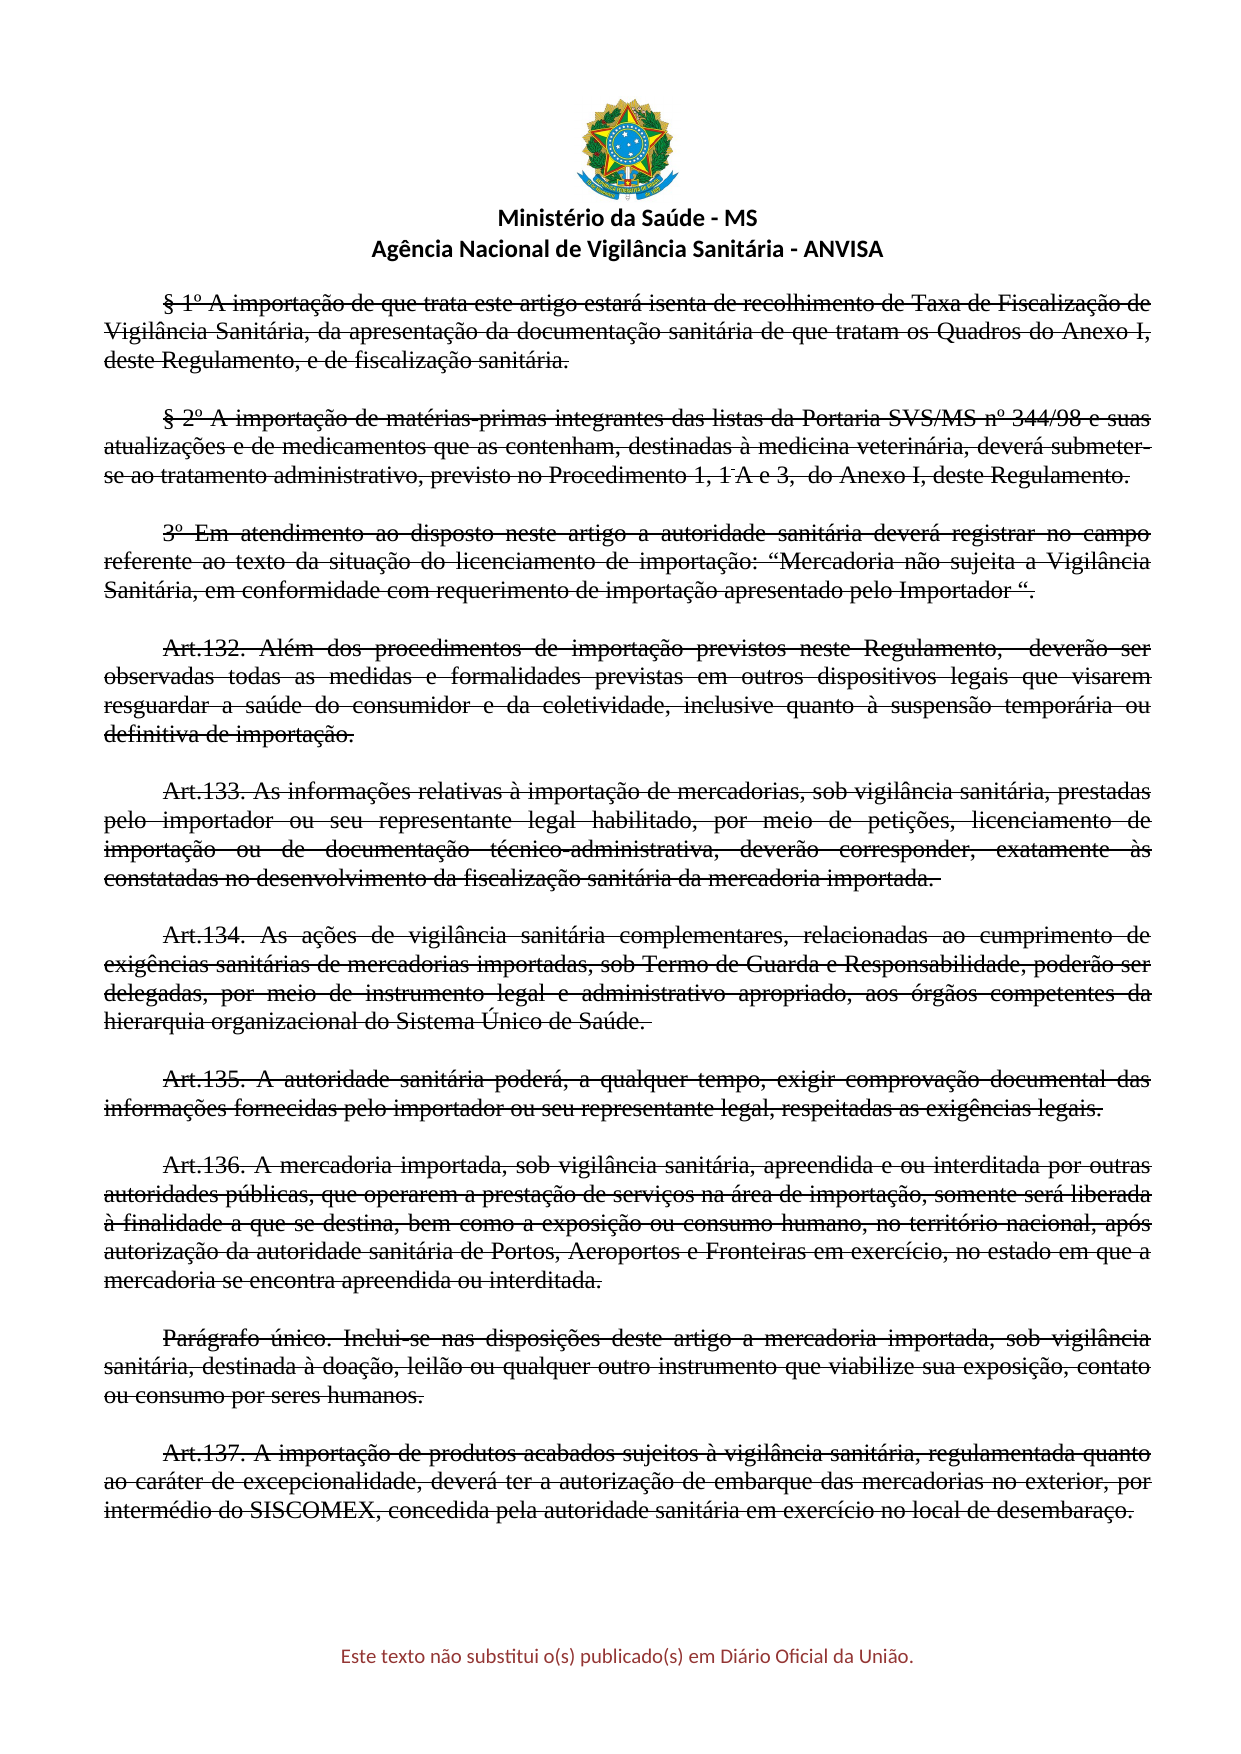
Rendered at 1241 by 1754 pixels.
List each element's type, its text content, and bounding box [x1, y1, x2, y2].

text Art.133. As informações relativas à importação de mercadorias, sob vigilância sanitária, prestadas pelo importador ou seu representante legal habilitado, por meio de petições, licenciamento de importação ou de documentação técnico-administrativa, deverão corresponder, exatamente às constatadas no desenvolvimento da fiscalização sanitária da mercadoria importada. [103, 850, 1152, 891]
text Art.133. As informações relativas à importação de mercadorias, sob vigilância sanitária, prestadas pelo importador ou seu representante legal habilitado, por meio de petições, licenciamento de importação ou de documentação técnico-administrativa, deverão corresponder, exatamente às constatadas no desenvolvimento da fiscalização sanitária da mercadoria importada. [103, 822, 1152, 849]
text Art.134. As ações de vigilância sanitária complementares, relacionadas ao cumprimento de exigências sanitárias de mercadorias importadas, sob Termo de Guarda e Responsabilidade, poderão ser delegadas, por meio de instrumento legal e administrativo apropriado, aos órgãos competentes da hierarquia organizacional do Sistema Único de Saúde. [103, 920, 1152, 993]
text Art.137. A importação de produtos acabados sujeitos à vigilância sanitária, regulamentada quanto ao caráter de excepcionalidade, deverá ter a autorização de embarque das mercadorias no exterior, por intermédio do SISCOMEX, concedida pela autoridade sanitária em exercício no local de desembaraço. [103, 1438, 1152, 1482]
text § 2º A importação de matérias-primas integrantes das listas da Portaria SVS/MS nº 344/98 e suas atualizações e de medicamentos que as contenham, destinadas à medicina veterinária, deverá submeter-se ao tratamento administrativo, previsto no Procedimento 1, 1 A e 3, do Anexo I, deste Regulamento. [103, 403, 1152, 447]
picture [573, 96, 682, 203]
text 3º Em atendimento ao disposto neste artigo a autoridade sanitária deverá registrar no campo referente ao texto da situação do licenciamento de importação: “Mercadoria não sujeita a Vigilância Sanitária, em conformidade com requerimento de importação apresentado pelo Importador “. [103, 518, 1152, 604]
text Art.132. Além dos procedimentos de importação previstos neste Regulamento, deverão ser observadas todas as medidas e formalidades previstas em outros dispositivos legais que visarem resguardar a saúde do consumidor e da coletividade, inclusive quanto à suspensão temporária ou definitiva de importação. [103, 678, 1152, 748]
text § 1º A importação de que trata este artigo estará isenta de recolhimento de Taxa de Fiscalização de Vigilância Sanitária, da apresentação da documentação sanitária de que tratam os Quadros do Anexo I, deste Regulamento, e de fiscalização sanitária. [103, 288, 1152, 374]
text Art.136. A mercadoria importada, sob vigilância sanitária, apreendida e ou interditada por outras autoridades públicas, que operarem a prestação de serviços na área de importação, somente será liberada à finalidade a que se destina, bem como a exposição ou consumo humano, no território nacional, após autorização da autoridade sanitária de Portos, Aeroportos e Fronteiras em exercício, no estado em que a mercadoria se encontra apreendida ou interditada. [103, 1150, 1152, 1194]
text Parágrafo único. Inclui-se nas disposições deste artigo a mercadoria importada, sob vigilância sanitária, destinada à doação, leilão ou qualquer outro instrumento que viabilize sua exposição, contato ou consumo por seres humanos. [103, 1323, 1152, 1409]
text Art.134. As ações de vigilância sanitária complementares, relacionadas ao cumprimento de exigências sanitárias de mercadorias importadas, sob Termo de Guarda e Responsabilidade, poderão ser delegadas, por meio de instrumento legal e administrativo apropriado, aos órgãos competentes da hierarquia organizacional do Sistema Único de Saúde. [103, 994, 1152, 1035]
text Art.133. As informações relativas à importação de mercadorias, sob vigilância sanitária, prestadas pelo importador ou seu representante legal habilitado, por meio de petições, licenciamento de importação ou de documentação técnico-administrativa, deverão corresponder, exatamente às constatadas no desenvolvimento da fiscalização sanitária da mercadoria importada. [103, 776, 1152, 821]
text § 2º A importação de matérias-primas integrantes das listas da Portaria SVS/MS nº 344/98 e suas atualizações e de medicamentos que as contenham, destinadas à medicina veterinária, deverá submeter-se ao tratamento administrativo, previsto no Procedimento 1, 1 A e 3, do Anexo I, deste Regulamento. [103, 448, 1152, 489]
text Art.132. Além dos procedimentos de importação previstos neste Regulamento, deverão ser observadas todas as medidas e formalidades previstas em outros dispositivos legais que visarem resguardar a saúde do consumidor e da coletividade, inclusive quanto à suspensão temporária ou definitiva de importação. [103, 633, 1152, 677]
text Art.135. A autoridade sanitária poderá, a qualquer tempo, exigir comprovação documental das informações fornecidas pelo importador ou seu representante legal, respeitadas as exigências legais. [103, 1064, 1152, 1121]
text Art.136. A mercadoria importada, sob vigilância sanitária, apreendida e ou interditada por outras autoridades públicas, que operarem a prestação de serviços na área de importação, somente será liberada à finalidade a que se destina, bem como a exposição ou consumo humano, no território nacional, após autorização da autoridade sanitária de Portos, Aeroportos e Fronteiras em exercício, no estado em que a mercadoria se encontra apreendida ou interditada. [103, 1224, 1152, 1294]
text Art.136. A mercadoria importada, sob vigilância sanitária, apreendida e ou interditada por outras autoridades públicas, que operarem a prestação de serviços na área de importação, somente será liberada à finalidade a que se destina, bem como a exposição ou consumo humano, no território nacional, após autorização da autoridade sanitária de Portos, Aeroportos e Fronteiras em exercício, no estado em que a mercadoria se encontra apreendida ou interditada. [103, 1195, 1152, 1223]
text Art.137. A importação de produtos acabados sujeitos à vigilância sanitária, regulamentada quanto ao caráter de excepcionalidade, deverá ter a autorização de embarque das mercadorias no exterior, por intermédio do SISCOMEX, concedida pela autoridade sanitária em exercício no local de desembaraço. [103, 1483, 1152, 1524]
